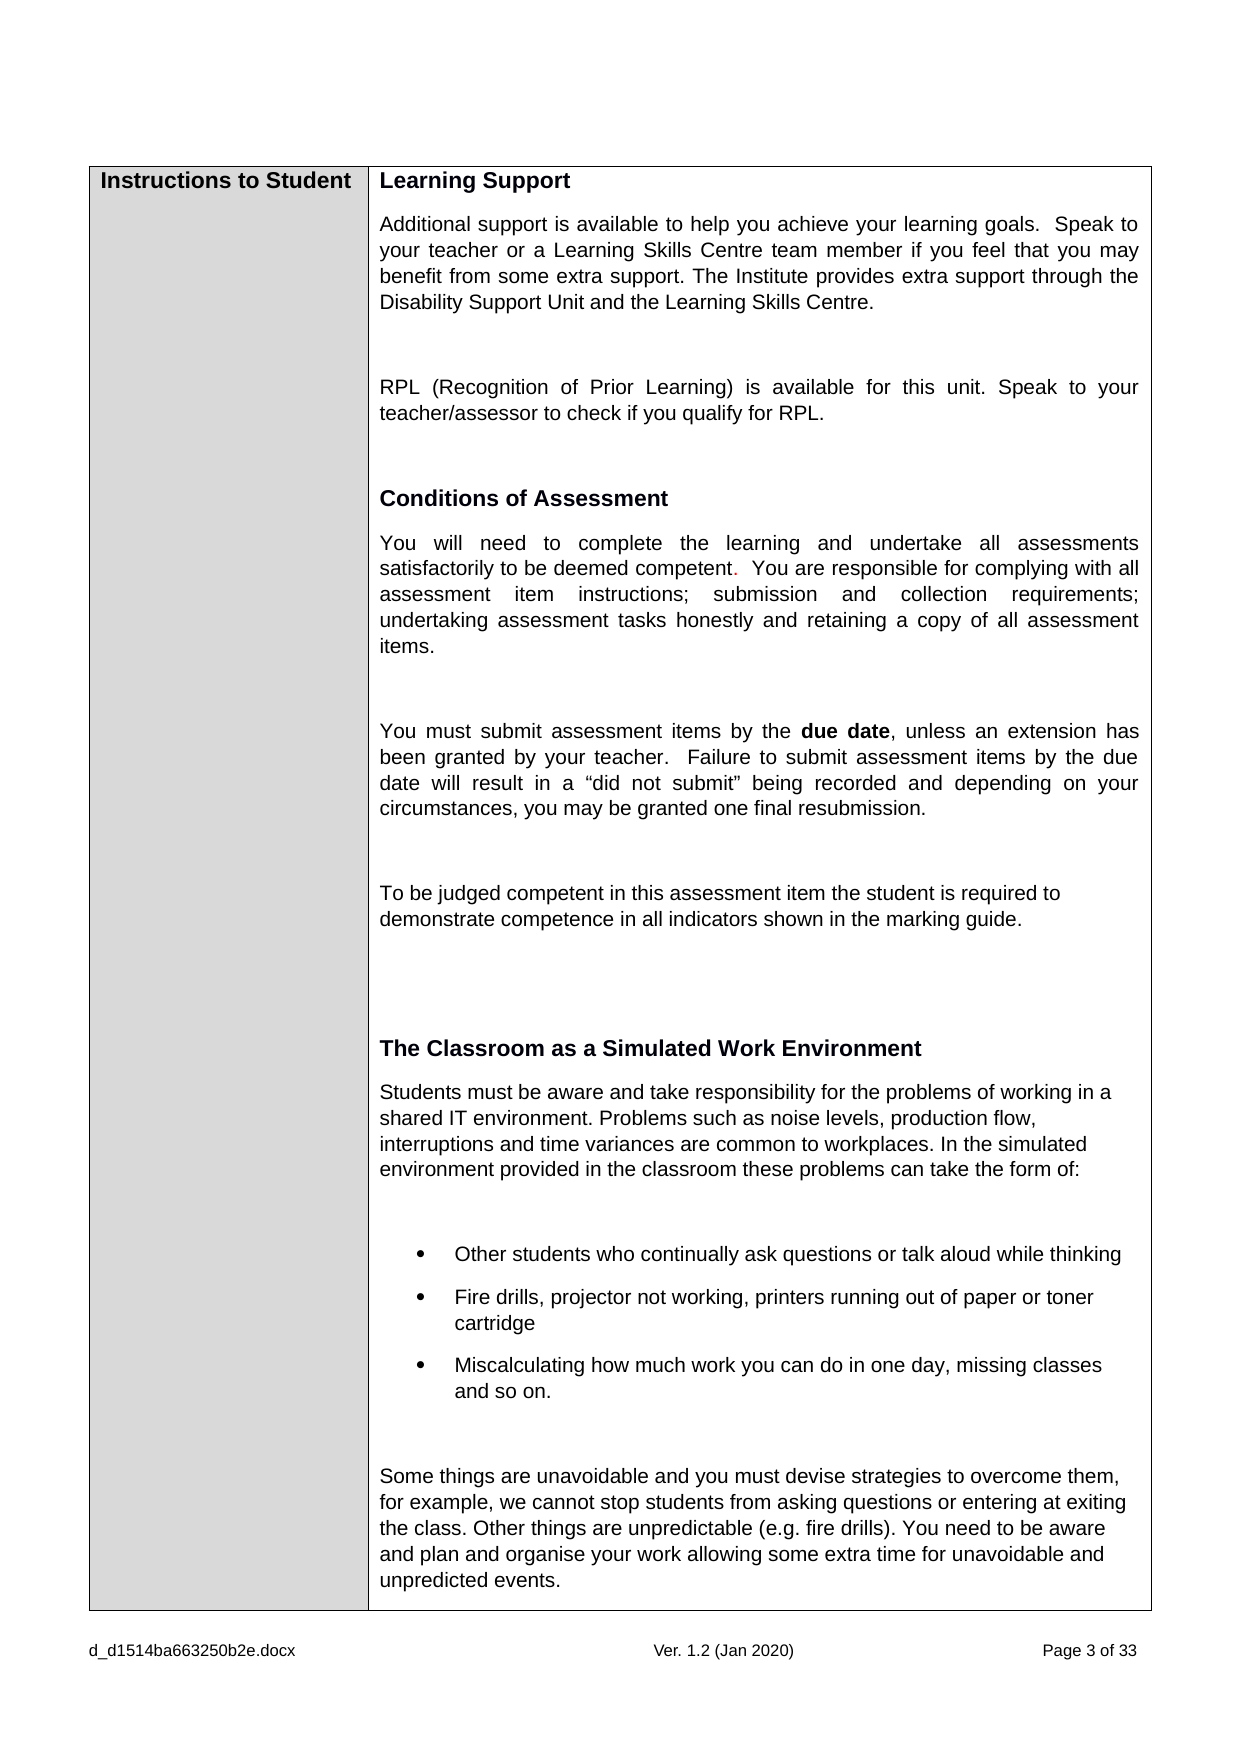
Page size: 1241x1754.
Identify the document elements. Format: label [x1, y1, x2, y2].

table_header [90, 167, 368, 1610]
table_header [369, 167, 1151, 1610]
